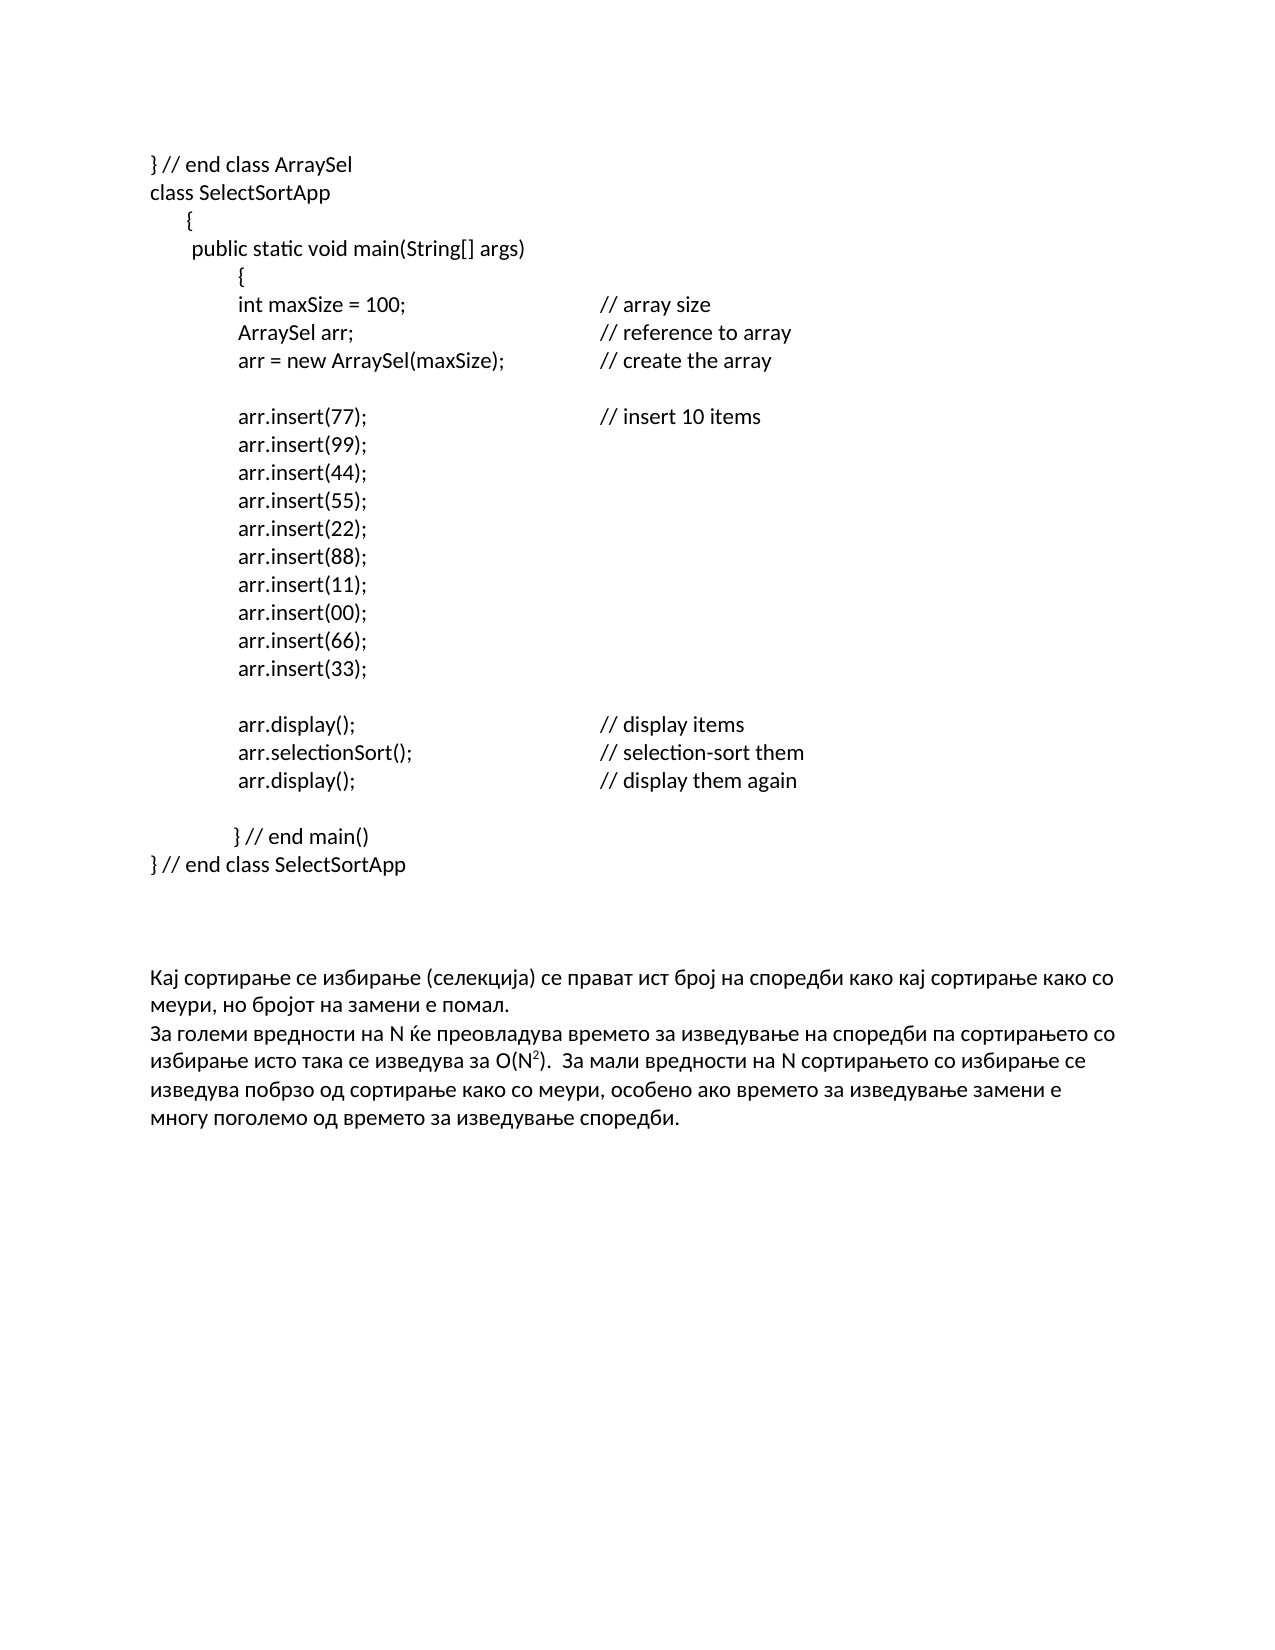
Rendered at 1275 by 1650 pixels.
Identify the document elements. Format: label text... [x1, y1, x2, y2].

text arr.display(); // display them again [150, 766, 1125, 794]
text arr.insert(88); [150, 542, 1125, 570]
text { [150, 262, 1125, 290]
text arr.insert(33); [150, 654, 1125, 682]
text arr = new ArraySel(maxSize); // create the array [150, 346, 1125, 374]
text } // end main() [150, 822, 1125, 851]
text arr.insert(44); [150, 458, 1125, 486]
text arr.selectionSort(); // selection-sort them [150, 738, 1125, 766]
text arr.insert(99); [150, 430, 1125, 458]
text public static void main(String[] args) [150, 234, 1125, 262]
text arr.insert(22); [150, 514, 1125, 542]
text } // end class ArraySel [150, 150, 1125, 178]
text class SelectSortApp [150, 178, 1125, 206]
text arr.display(); // display items [150, 710, 1125, 738]
text int maxSize = 100; // array size [150, 290, 1125, 318]
text arr.insert(77); // insert 10 items [150, 402, 1125, 430]
text arr.insert(00); [150, 598, 1125, 626]
text { [150, 206, 1125, 234]
text Кај сортирање се избирање (селекција) се прават ист број на споредби како кај сортирање како со меури, но бројот на замени е помал. [150, 963, 1125, 1019]
text } // end class SelectSortApp [150, 851, 1125, 878]
text arr.insert(11); [150, 570, 1125, 598]
text arr.insert(55); [150, 486, 1125, 514]
text За големи вредности на N ќе преовладува времето за изведување на споредби па сортирањето со избирање исто така се изведува за O(N2). За мали вредности на N сортирањето со избирање се изведува побрзо од сортирање како со меури, особено ако времето за изведување замени е многу поголемо од времето за изведување споредби. [150, 1019, 1125, 1131]
text arr.insert(66); [150, 626, 1125, 654]
text ArraySel arr; // reference to array [150, 318, 1125, 346]
